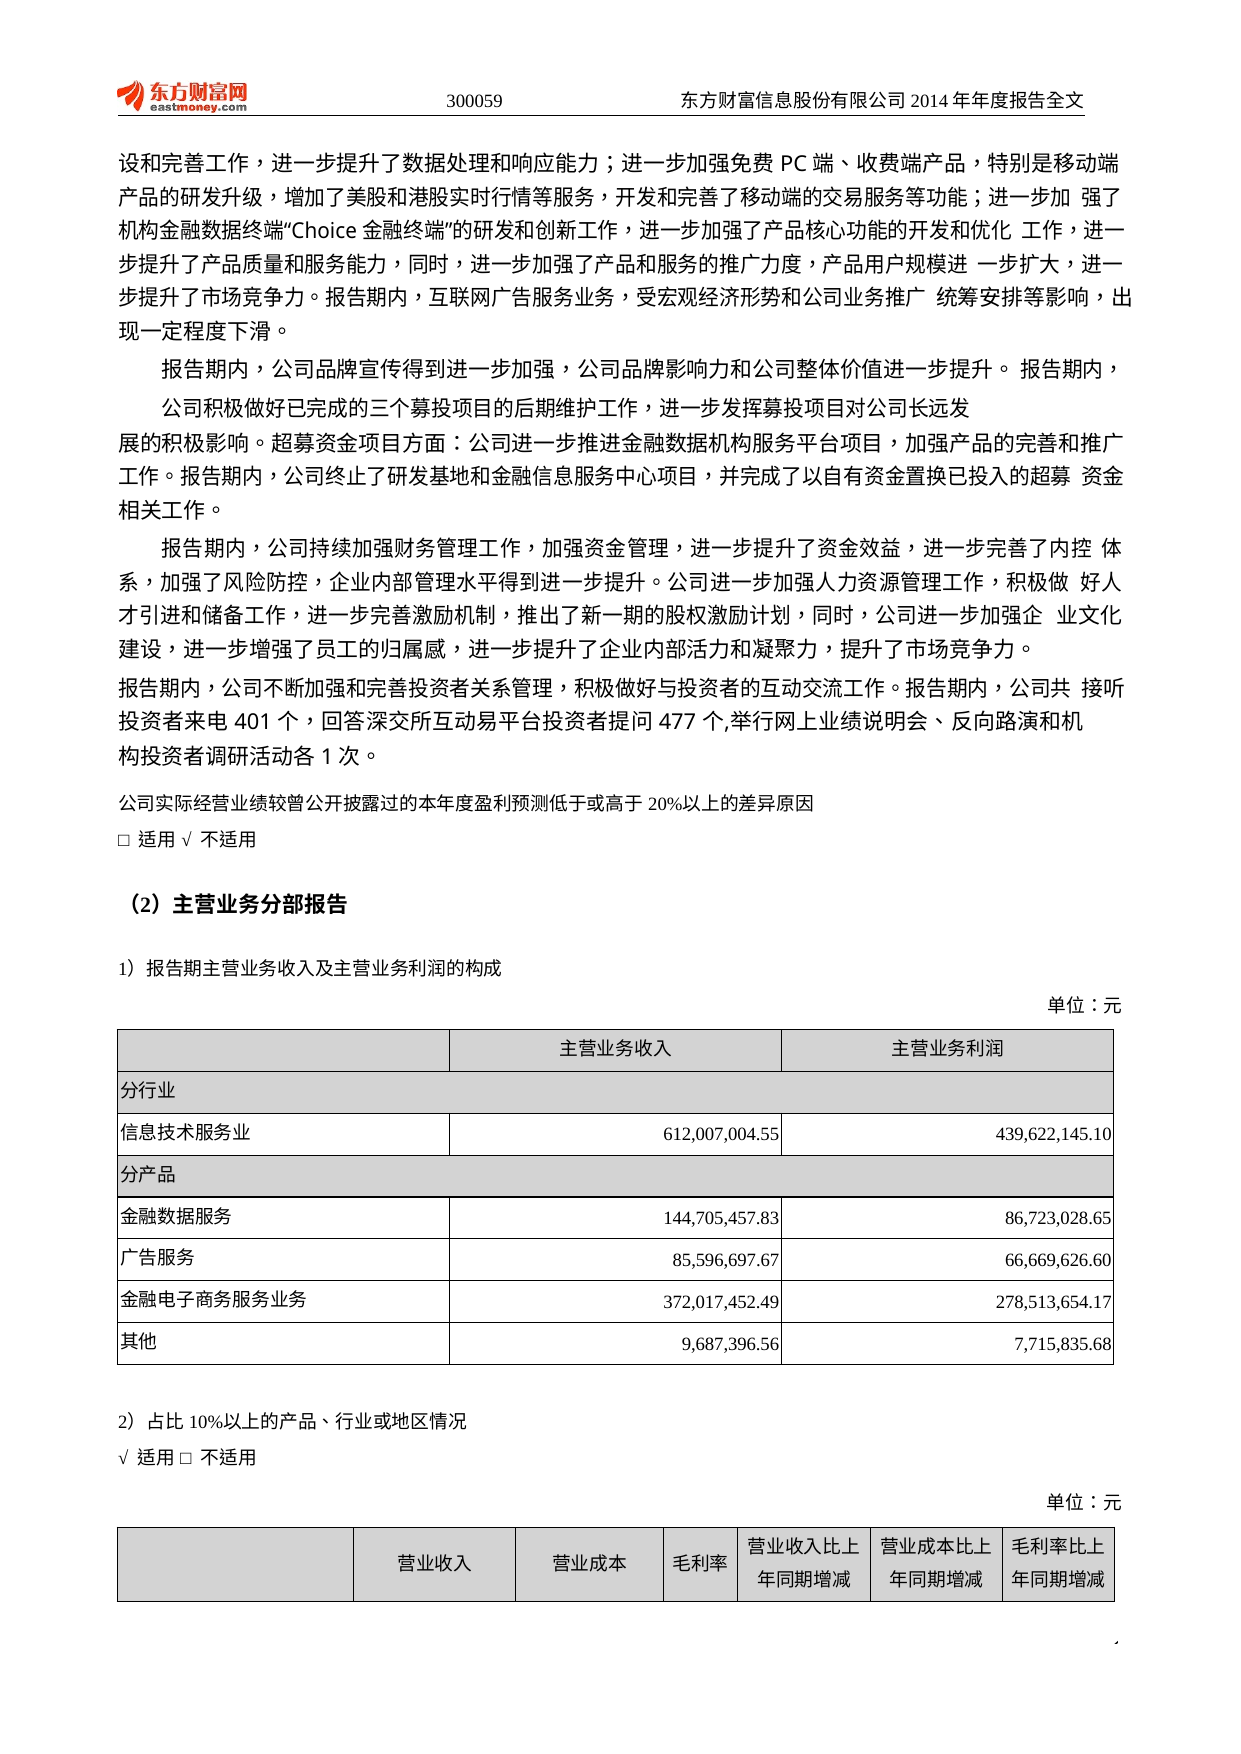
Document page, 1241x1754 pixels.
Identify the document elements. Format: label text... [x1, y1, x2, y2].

table_header 营业成本 [516, 1528, 663, 1601]
table_cell 分产品 [118, 1156, 1113, 1196]
picture [117, 80, 247, 113]
table_header 营业收入比上 年同期增减 [738, 1528, 870, 1601]
table_cell 66,669,626.60 [782, 1239, 1113, 1280]
text 单位：元 [1047, 1490, 1134, 1515]
table_cell 372,017,452.49 [450, 1281, 781, 1322]
text 单位：元 [106, 992, 1122, 1017]
table_cell 7,715,835.68 [782, 1323, 1113, 1364]
table_cell 金融电子商务服务业务 [118, 1281, 449, 1322]
text □ 适用 √ 不适用 [118, 826, 1134, 852]
table_cell 其他 [118, 1323, 449, 1364]
text 公司实际经营业绩较曾公开披露过的本年度盈利预测低于或高于 20%以上的差异原因 [118, 790, 1134, 816]
table_header 毛利率比上 年同期增减 [1003, 1528, 1114, 1601]
text 展的积极影响。超募资金项目方面：公司进一步推进金融数据机构服务平台项目，加强产品的完善和推广 [118, 431, 1134, 457]
text 1）报告期主营业务收入及主营业务利润的构成 [118, 956, 1134, 981]
table_cell 广告服务 [118, 1239, 449, 1280]
table_cell 9,687,396.56 [450, 1323, 781, 1364]
table_header [118, 1528, 353, 1601]
table_cell 信息技术服务业 [118, 1114, 449, 1154]
subtitle （2）主营业务分部报告 [118, 889, 1134, 919]
table_header 毛利率 [664, 1528, 737, 1601]
table_cell 分行业 [118, 1072, 1113, 1113]
table_header 主营业务利润 [782, 1030, 1113, 1071]
text 2）占比 10%以上的产品、行业或地区情况 [118, 1408, 468, 1434]
table_cell 612,007,004.55 [450, 1114, 781, 1154]
text 设和完善工作，进一步提升了数据处理和响应能力；进一步加强免费 PC 端、收费端产品，特别是移动端 产品的研发升级，增加了美股和港股实时行情等服务，开发和完善了移动端的交易服务等功能；进一步加 强了机构金融数据终端“Choice 金融终端”的研发和创新工作，进一步加强了产品核心功能的开发和优化 工作，进一步提升了产品质量和服务能力，同时，进一步加强了产品和服务的推广力度，产品用户规模进 一步扩大，进一步提升了市场竞争力。报告期内，互联网广告服务业务，受宏观经济形势和公司业务推广 统筹安排等影响，出现一定程度下滑。 [118, 148, 1134, 346]
text 报告期内，公司品牌宣传得到进一步加强，公司品牌影响力和公司整体价值进一步提升。 报告期内，公司积极做好已完成的三个募投项目的后期维护工作，进一步发挥募投项目对公司长远发 [162, 354, 1134, 422]
table_header [118, 1030, 449, 1071]
table_cell 86,723,028.65 [782, 1198, 1113, 1238]
text 报告期内，公司不断加强和完善投资者关系管理，积极做好与投资者的互动交流工作。报告期内，公司共 接听投资者来电 401 个，回答深交所互动易平台投资者提问 477 个,举行网上业绩说明会、反向路演和机 [118, 673, 1134, 736]
table_cell 85,596,697.67 [450, 1239, 781, 1280]
table_cell 278,513,654.17 [782, 1281, 1113, 1322]
table_cell 金融数据服务 [118, 1198, 449, 1238]
table_header 主营业务收入 [450, 1030, 781, 1071]
table_header 营业成本比上 年同期增减 [871, 1528, 1002, 1601]
text 构投资者调研活动各 1 次。 [118, 741, 1134, 770]
text 工作。报告期内，公司终止了研发基地和金融信息服务中心项目，并完成了以自有资金置换已投入的超募 资金相关工作。 [118, 461, 1134, 524]
table_cell 439,622,145.10 [782, 1114, 1113, 1154]
table_cell 144,705,457.83 [450, 1198, 781, 1238]
text √ 适用 □ 不适用 [118, 1445, 468, 1470]
table_header 营业收入 [354, 1528, 515, 1601]
text 报告期内，公司持续加强财务管理工作，加强资金管理，进一步提升了资金效益，进一步完善了内控 体系，加强了风险防控，企业内部管理水平得到进一步提升。公司进一步加强人力资源管理工作，积极做 好人才引进和储备工作，进一步完善激励机制，推出了新一期的股权激励计划，同时，公司进一步加强企 业文化建设，进一步增强了员工的归属感，进一步提升了企业内部活力和凝聚力，提升了市场竞争力。 [118, 533, 1122, 664]
